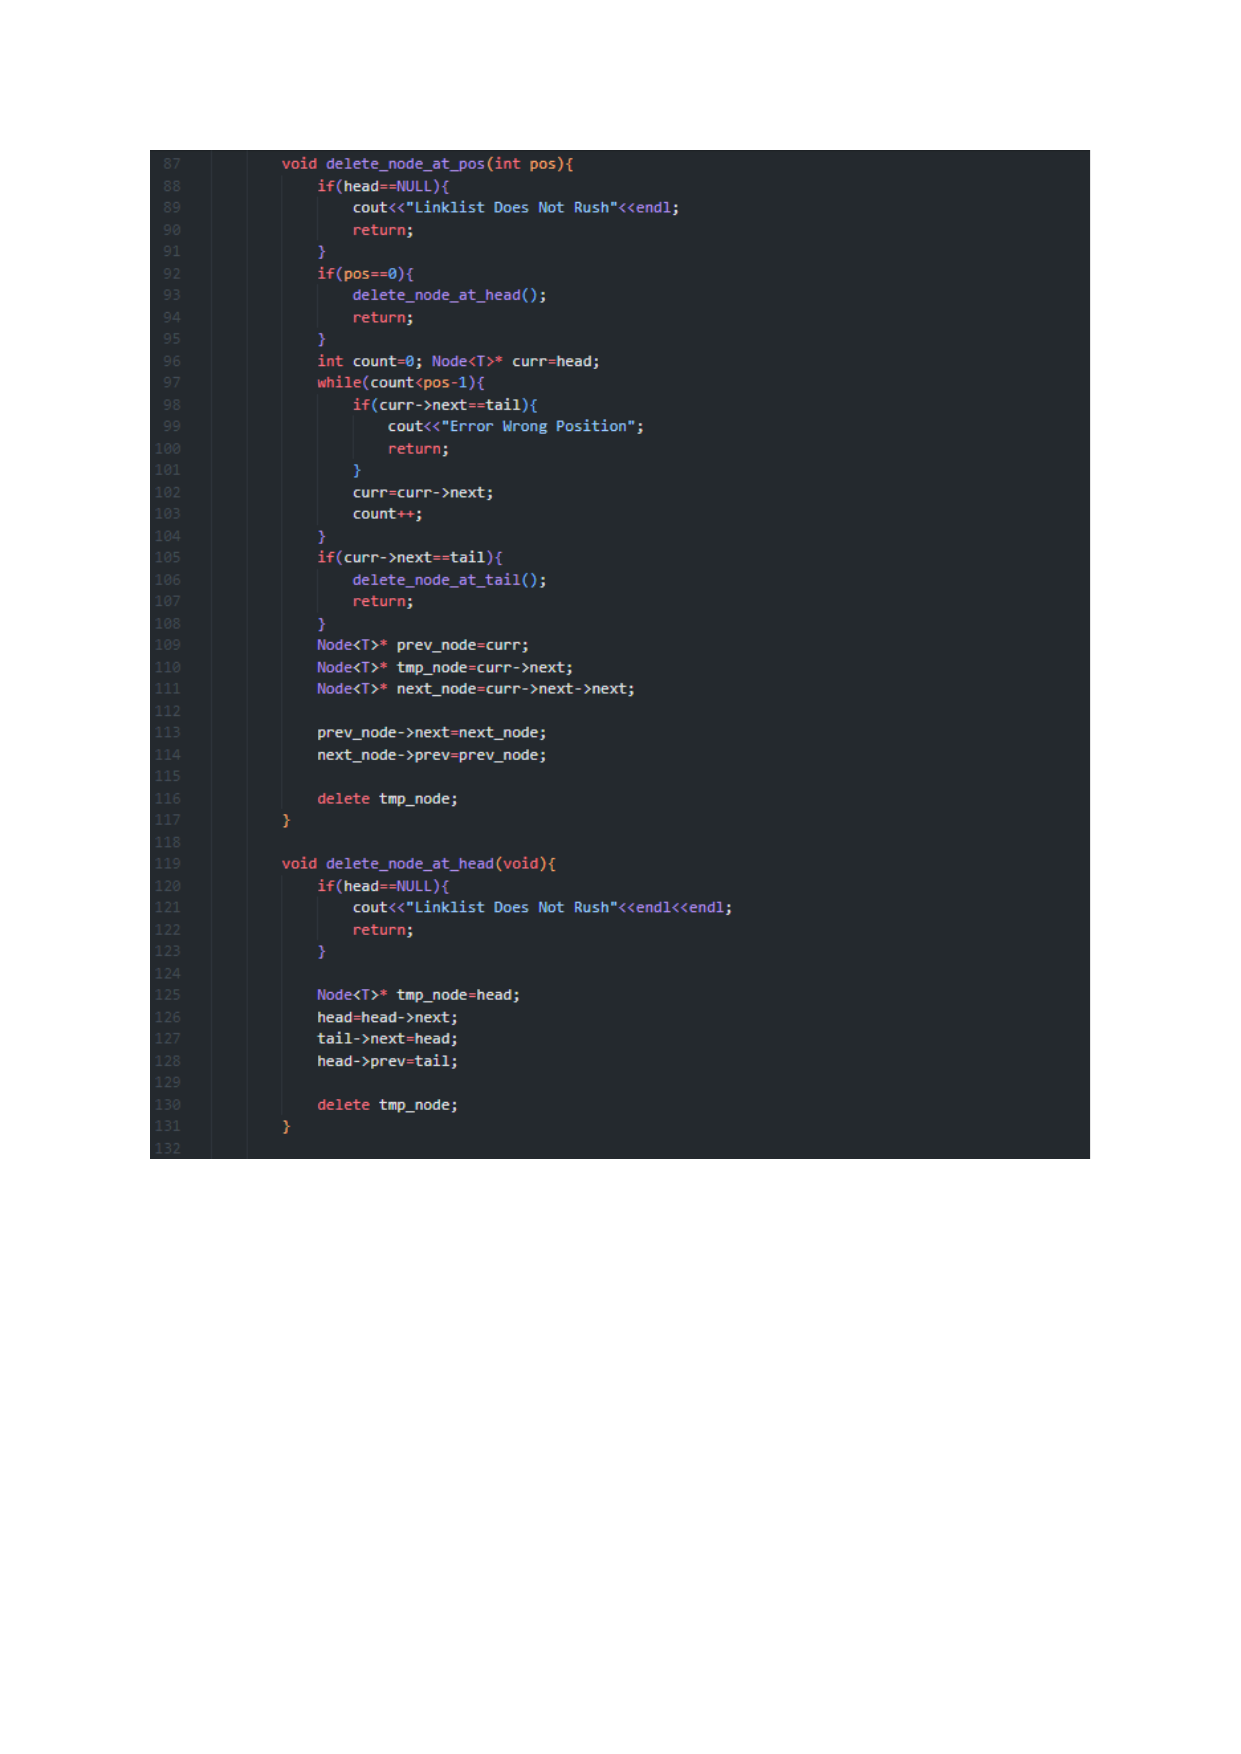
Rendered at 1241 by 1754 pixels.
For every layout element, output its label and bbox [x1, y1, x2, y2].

picture [150, 150, 1091, 1159]
